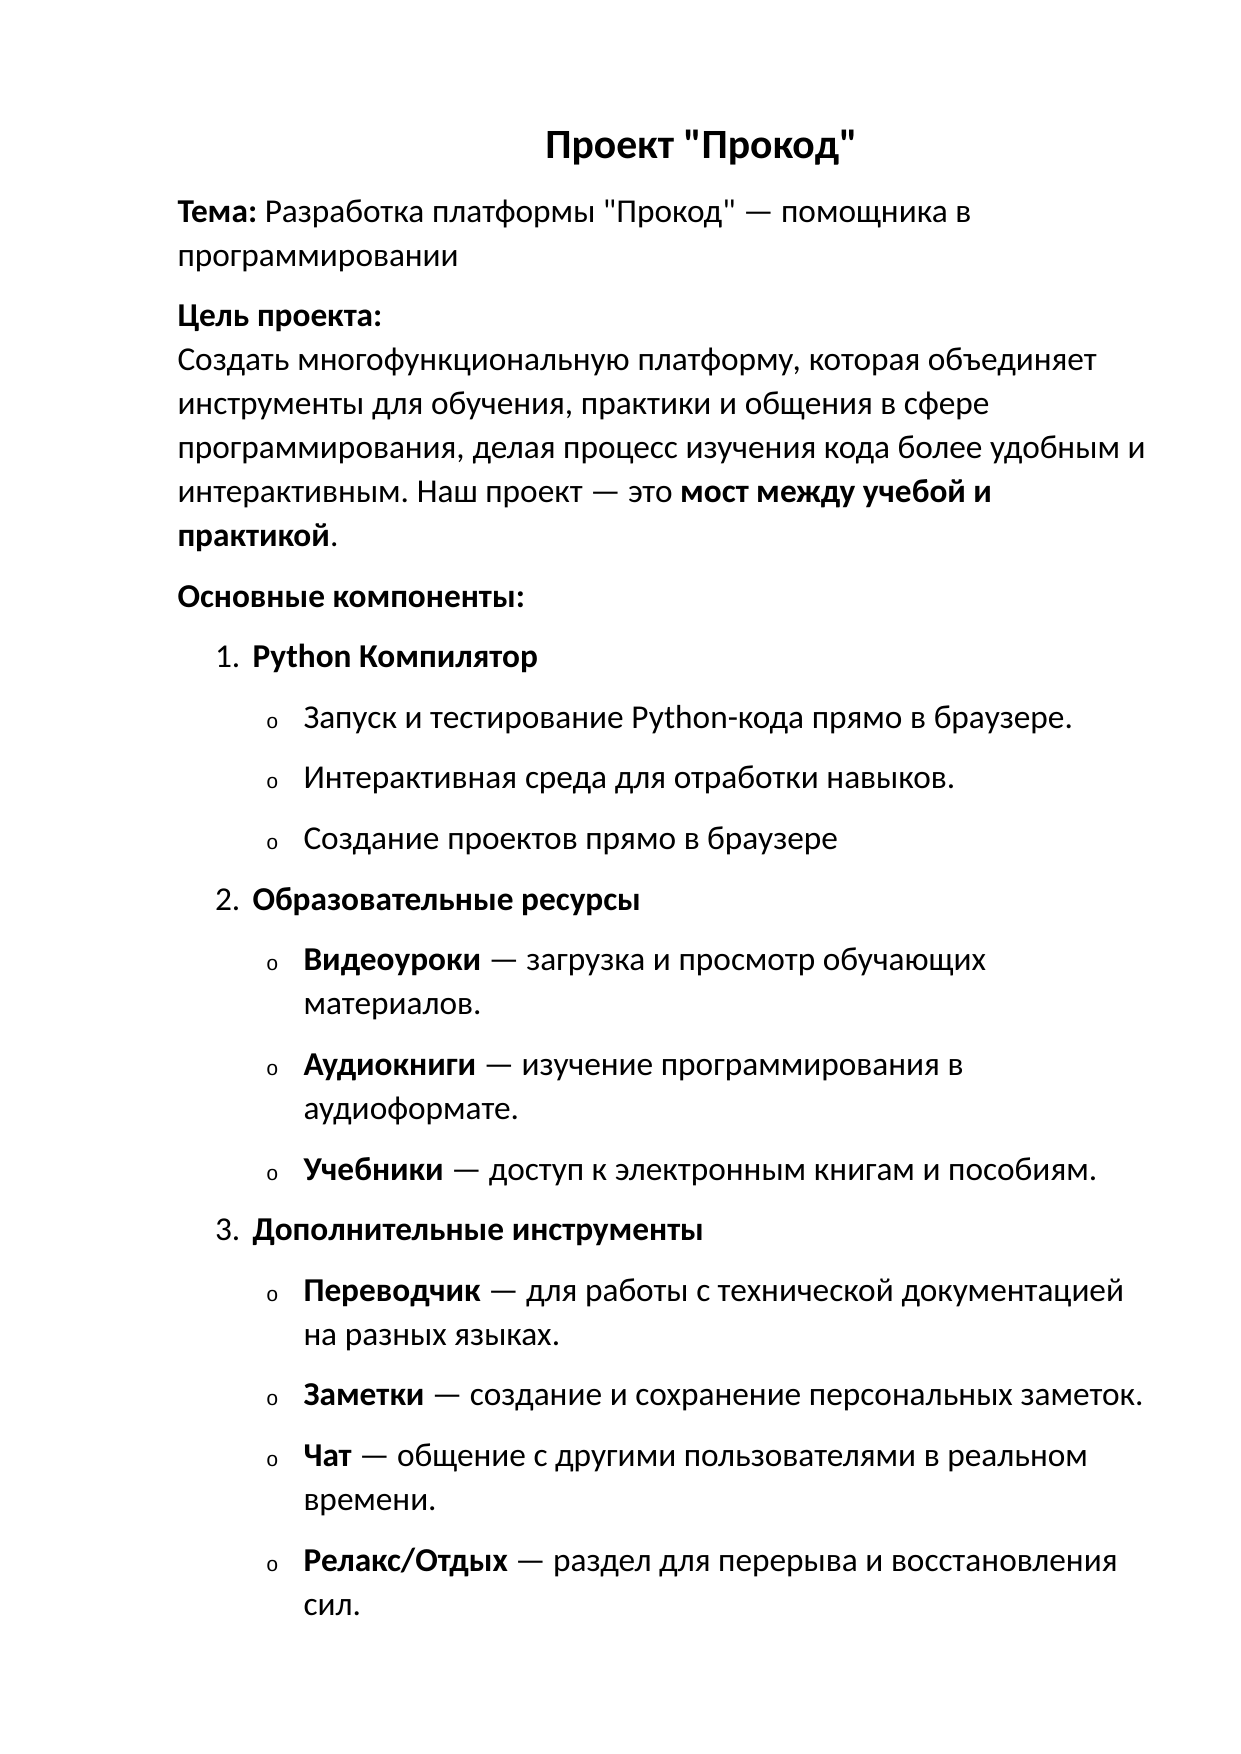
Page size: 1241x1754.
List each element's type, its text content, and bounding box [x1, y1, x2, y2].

list Заметки — создание и сохранение персональных заметок. [266, 1373, 1152, 1414]
list Аудиокниги — изучение программирования в аудиоформате. [266, 1043, 1152, 1128]
list Чат — общение с другими пользователями в реальном времени. [266, 1434, 1152, 1519]
list Дополнительные инструменты [215, 1208, 1152, 1249]
text Цель проекта: Создать многофункциональную платформу, которая объединяет инструменты для обучения, практики и общения в сфере программирования, делая процесс изучения кода более удобным и интерактивным. Наш проект — это мост между учебой и практикой. [177, 294, 1152, 555]
text Проект "Прокод" [177, 118, 1152, 169]
list Образовательные ресурсы [215, 878, 1152, 918]
list Создание проектов прямо в браузере [266, 817, 1152, 858]
list Видеоуроки — загрузка и просмотр обучающих материалов. [266, 938, 1152, 1023]
text Тема: Разработка платформы "Прокод" — помощника в программировании [177, 190, 1152, 274]
list Релакс/Отдых — раздел для перерыва и восстановления сил. [266, 1539, 1152, 1623]
list Интерактивная среда для отработки навыков. [266, 757, 1152, 797]
list Переводчик — для работы с технической документацией на разных языках. [266, 1269, 1152, 1353]
list Учебники — доступ к электронным книгам и пособиям. [266, 1148, 1152, 1188]
text Основные компоненты: [177, 575, 1152, 615]
list Запуск и тестирование Python-кода прямо в браузере. [266, 696, 1152, 737]
list Python Компилятор [215, 635, 1152, 676]
